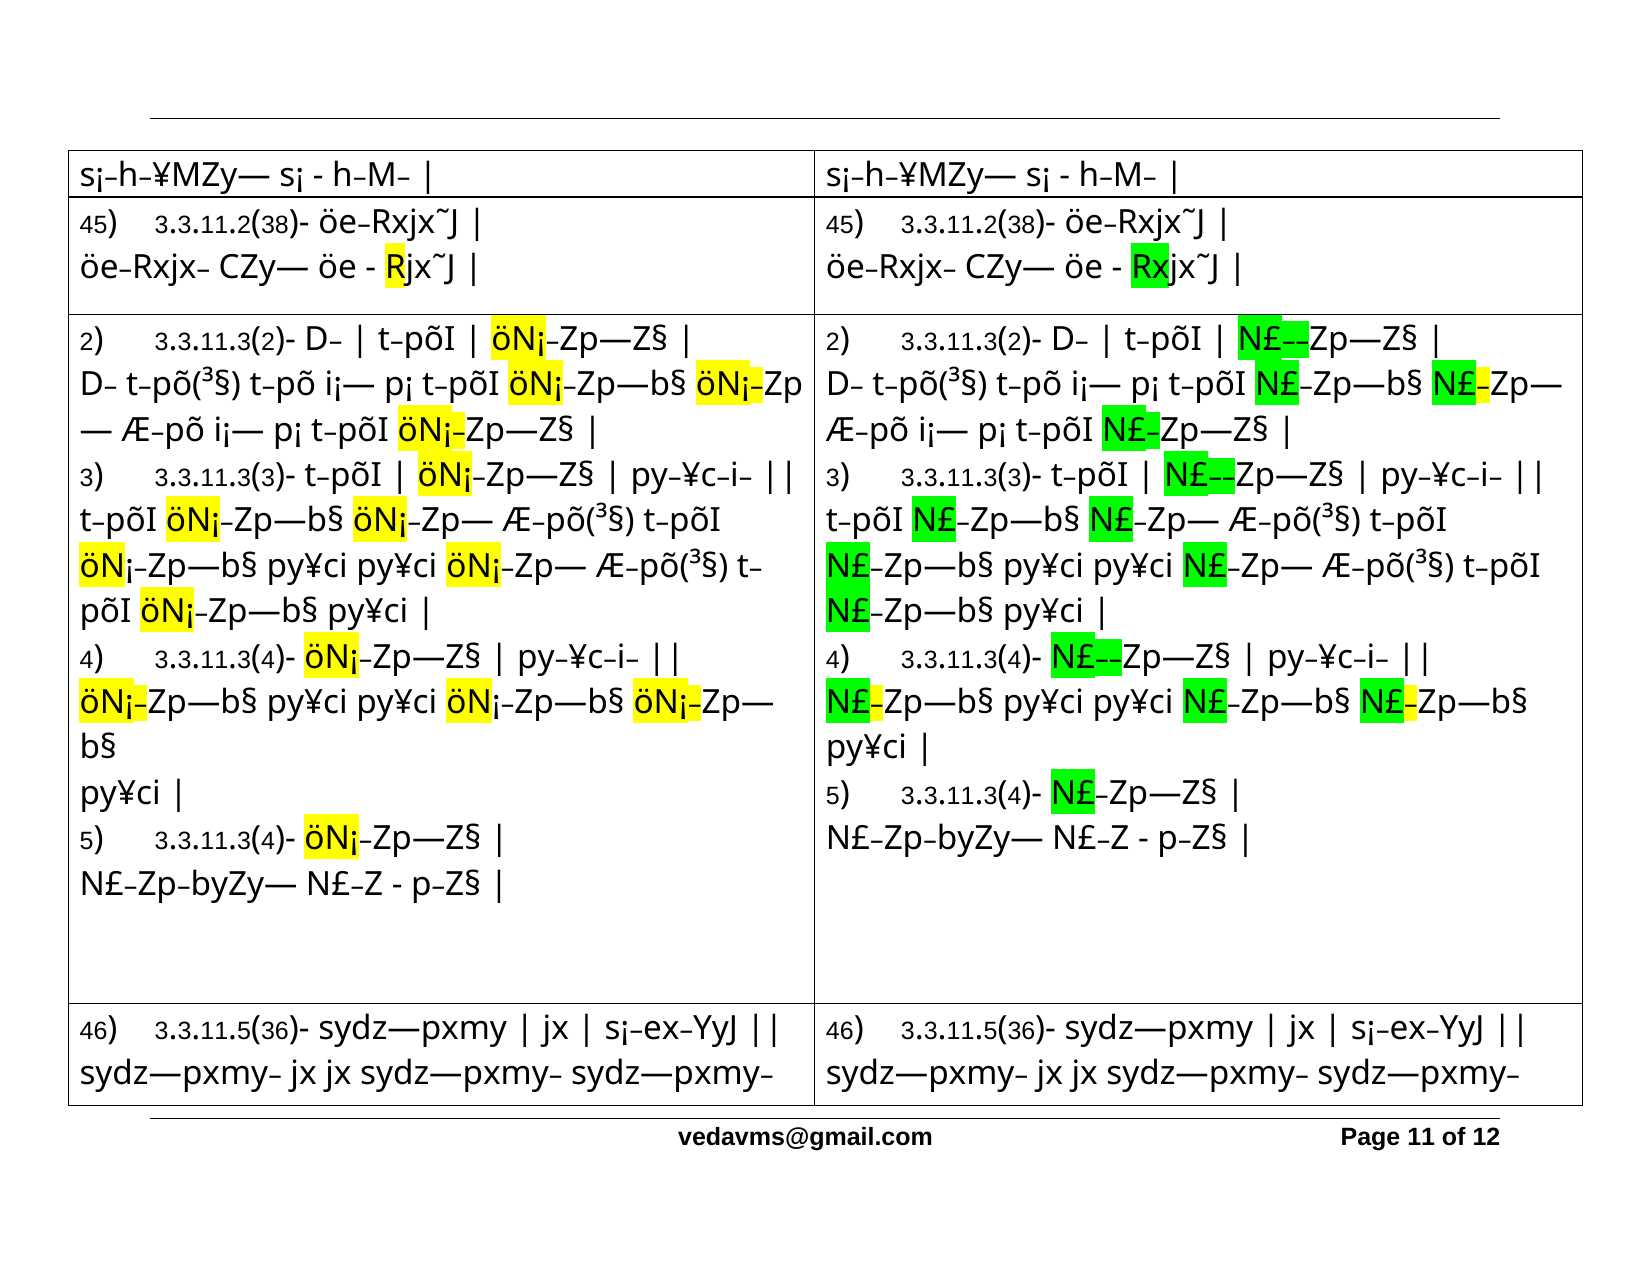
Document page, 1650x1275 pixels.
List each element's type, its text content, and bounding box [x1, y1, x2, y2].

table_cell 45) 3.3.11.2(38)- öe–Rxjx˜J | öe–Rxjx– CZy— öe - Rjx˜J | [69, 198, 814, 313]
table_cell 45) 3.3.11.2(38)- öe–Rxjx˜J | öe–Rxjx– CZy— öe - Rxjx˜J | [815, 198, 1582, 313]
